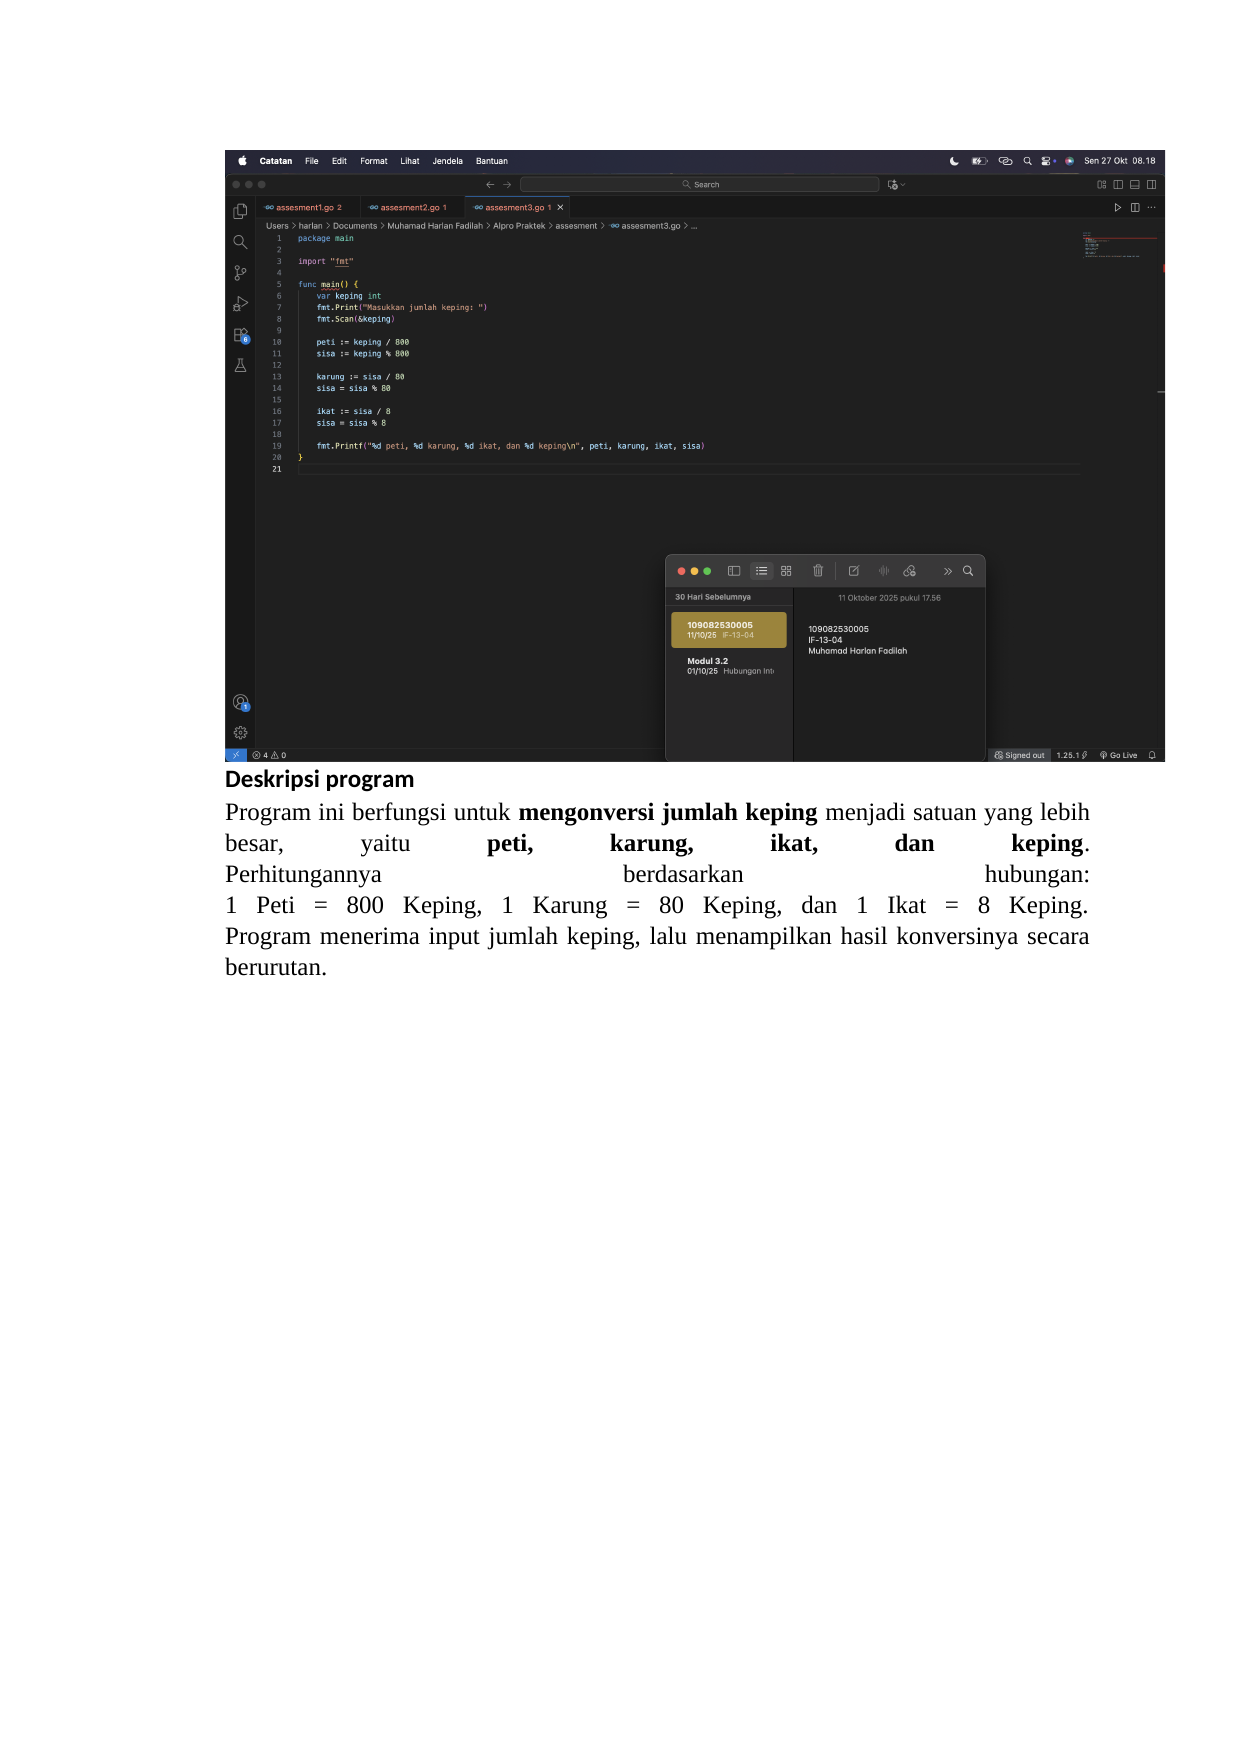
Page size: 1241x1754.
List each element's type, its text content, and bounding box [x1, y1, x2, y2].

text Program ini berfungsi untuk mengonversi jumlah keping menjadi satuan yang lebih besar, yaitu peti, karung, ikat, dan keping. Perhitungannya berdasarkan hubungan: 1 Peti = 800 Keping, 1 Karung = 80 Keping, dan 1 Ikat = 8 Keping. Program menerima input jumlah keping, lalu menampilkan hasil konversinya secara berurutan. [225, 797, 1090, 981]
text Deskripsi program [225, 764, 1090, 794]
picture [225, 150, 1166, 762]
